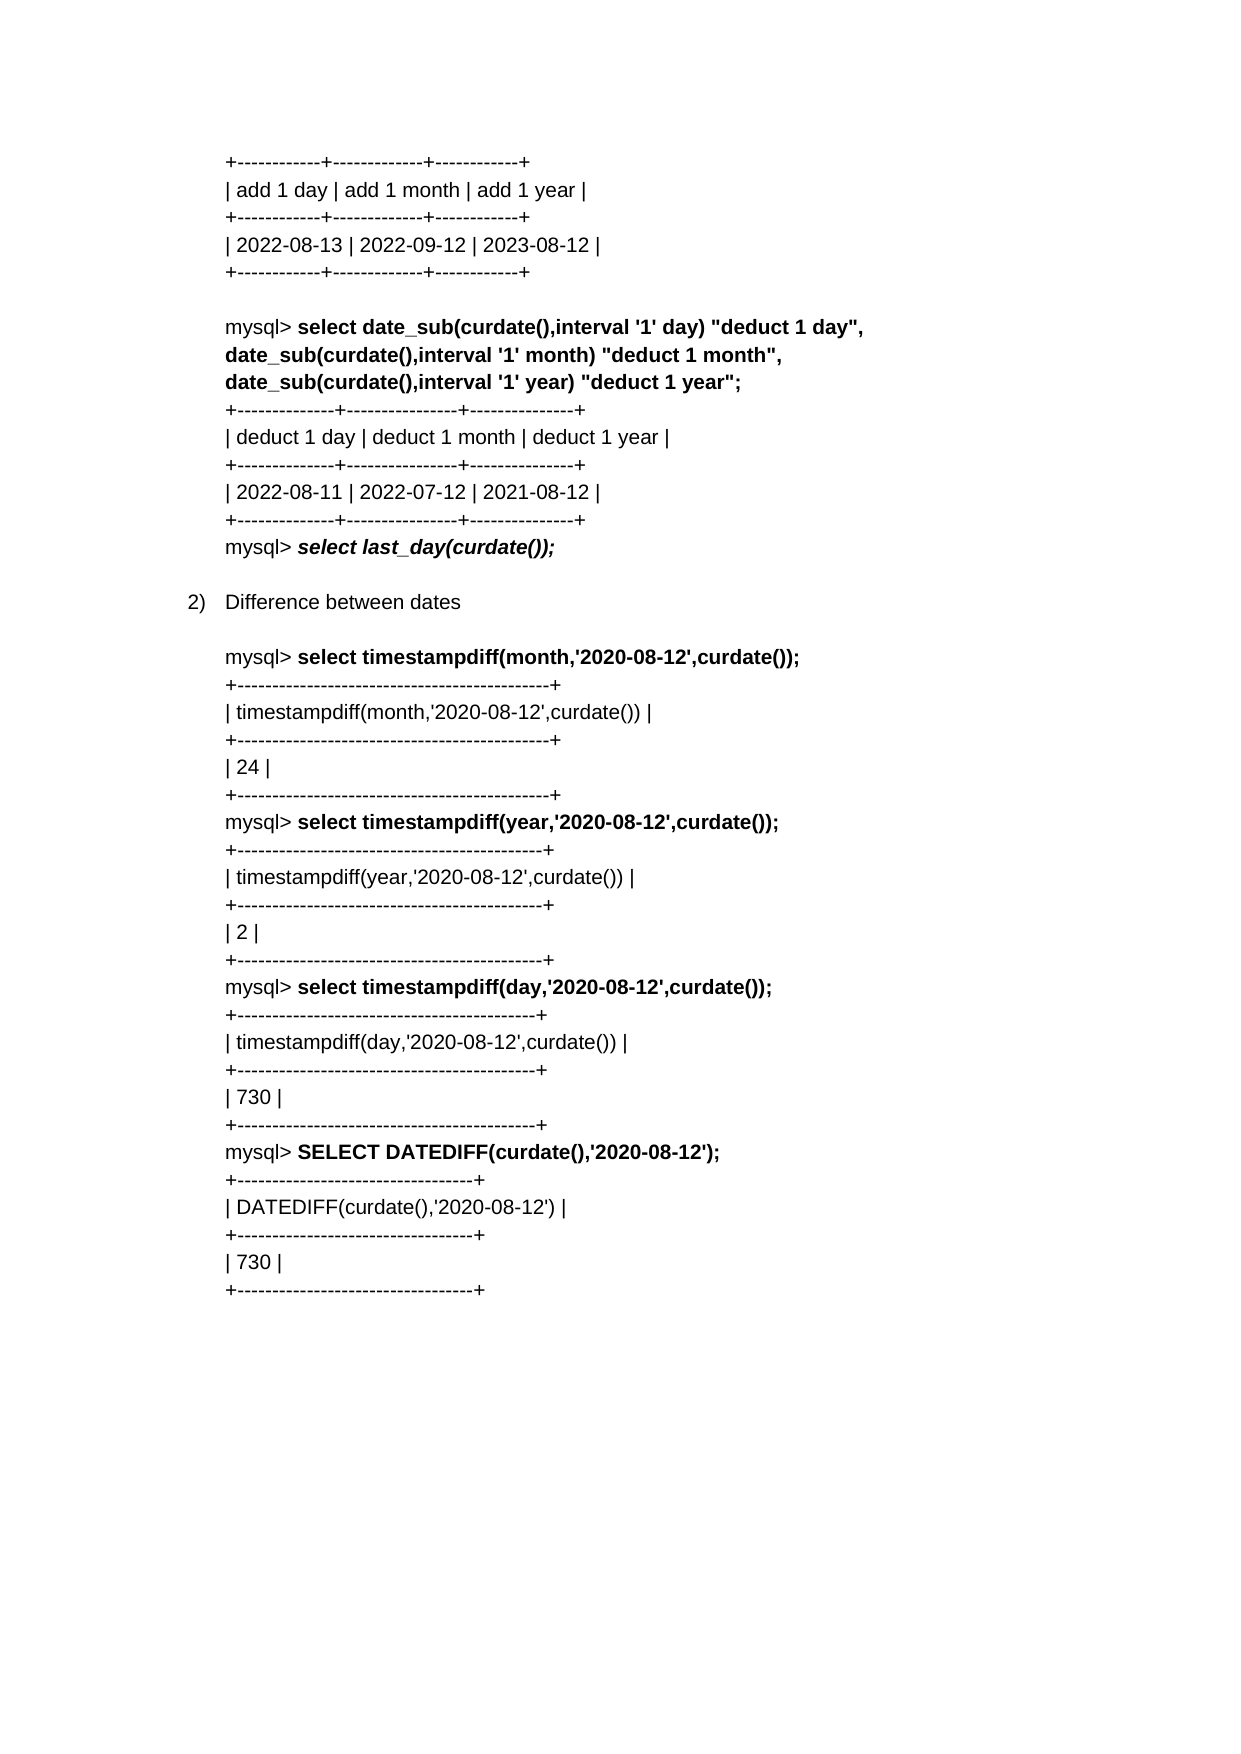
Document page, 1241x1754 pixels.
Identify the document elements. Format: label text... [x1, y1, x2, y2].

text +------------+-------------+------------+ [225, 260, 1090, 284]
list Difference between dates [187, 590, 1090, 614]
text +----------------------------------+ [225, 1277, 1090, 1301]
text +-------------------------------------------+ [225, 1057, 1090, 1081]
text +------------+-------------+------------+ [225, 205, 1090, 229]
text +------------+-------------+------------+ [225, 150, 1090, 174]
text +-------------------------------------------+ [225, 1002, 1090, 1026]
text +---------------------------------------------+ [225, 727, 1090, 751]
text | timestampdiff(year,'2020-08-12',curdate()) | [225, 865, 1090, 889]
text +--------------------------------------------+ [225, 892, 1090, 916]
text | 2 | [225, 920, 1090, 944]
text mysql> select date_sub(curdate(),interval '1' day) "deduct 1 day", [225, 315, 1090, 339]
text | 2022-08-13 | 2022-09-12 | 2023-08-12 | [225, 232, 1090, 256]
text mysql> select timestampdiff(month,'2020-08-12',curdate()); [225, 645, 1090, 669]
text +----------------------------------+ [225, 1222, 1090, 1246]
text | add 1 day | add 1 month | add 1 year | [225, 177, 1090, 201]
text +----------------------------------+ [225, 1167, 1090, 1191]
text +--------------+----------------+---------------+ [225, 507, 1090, 531]
text mysql> select last_day(curdate()); [150, 535, 1090, 559]
text +-------------------------------------------+ [225, 1112, 1090, 1136]
text mysql> SELECT DATEDIFF(curdate(),'2020-08-12'); [225, 1140, 1090, 1164]
text +--------------------------------------------+ [225, 947, 1090, 971]
text | 2022-08-11 | 2022-07-12 | 2021-08-12 | [225, 480, 1090, 504]
text +---------------------------------------------+ [225, 672, 1090, 696]
text | 730 | [225, 1250, 1090, 1274]
text +--------------------------------------------+ [225, 837, 1090, 861]
text | DATEDIFF(curdate(),'2020-08-12') | [225, 1195, 1090, 1219]
text +--------------+----------------+---------------+ [225, 397, 1090, 421]
text date_sub(curdate(),interval '1' year) "deduct 1 year"; [225, 370, 1090, 394]
text | 730 | [225, 1085, 1090, 1109]
text mysql> select timestampdiff(year,'2020-08-12',curdate()); [225, 810, 1090, 834]
text | 24 | [225, 755, 1090, 779]
text +---------------------------------------------+ [225, 782, 1090, 806]
text | deduct 1 day | deduct 1 month | deduct 1 year | [225, 425, 1090, 449]
text | timestampdiff(month,'2020-08-12',curdate()) | [225, 700, 1090, 724]
text +--------------+----------------+---------------+ [225, 452, 1090, 476]
text mysql> select timestampdiff(day,'2020-08-12',curdate()); [225, 975, 1090, 999]
text date_sub(curdate(),interval '1' month) "deduct 1 month", [225, 342, 1090, 366]
text | timestampdiff(day,'2020-08-12',curdate()) | [225, 1030, 1090, 1054]
